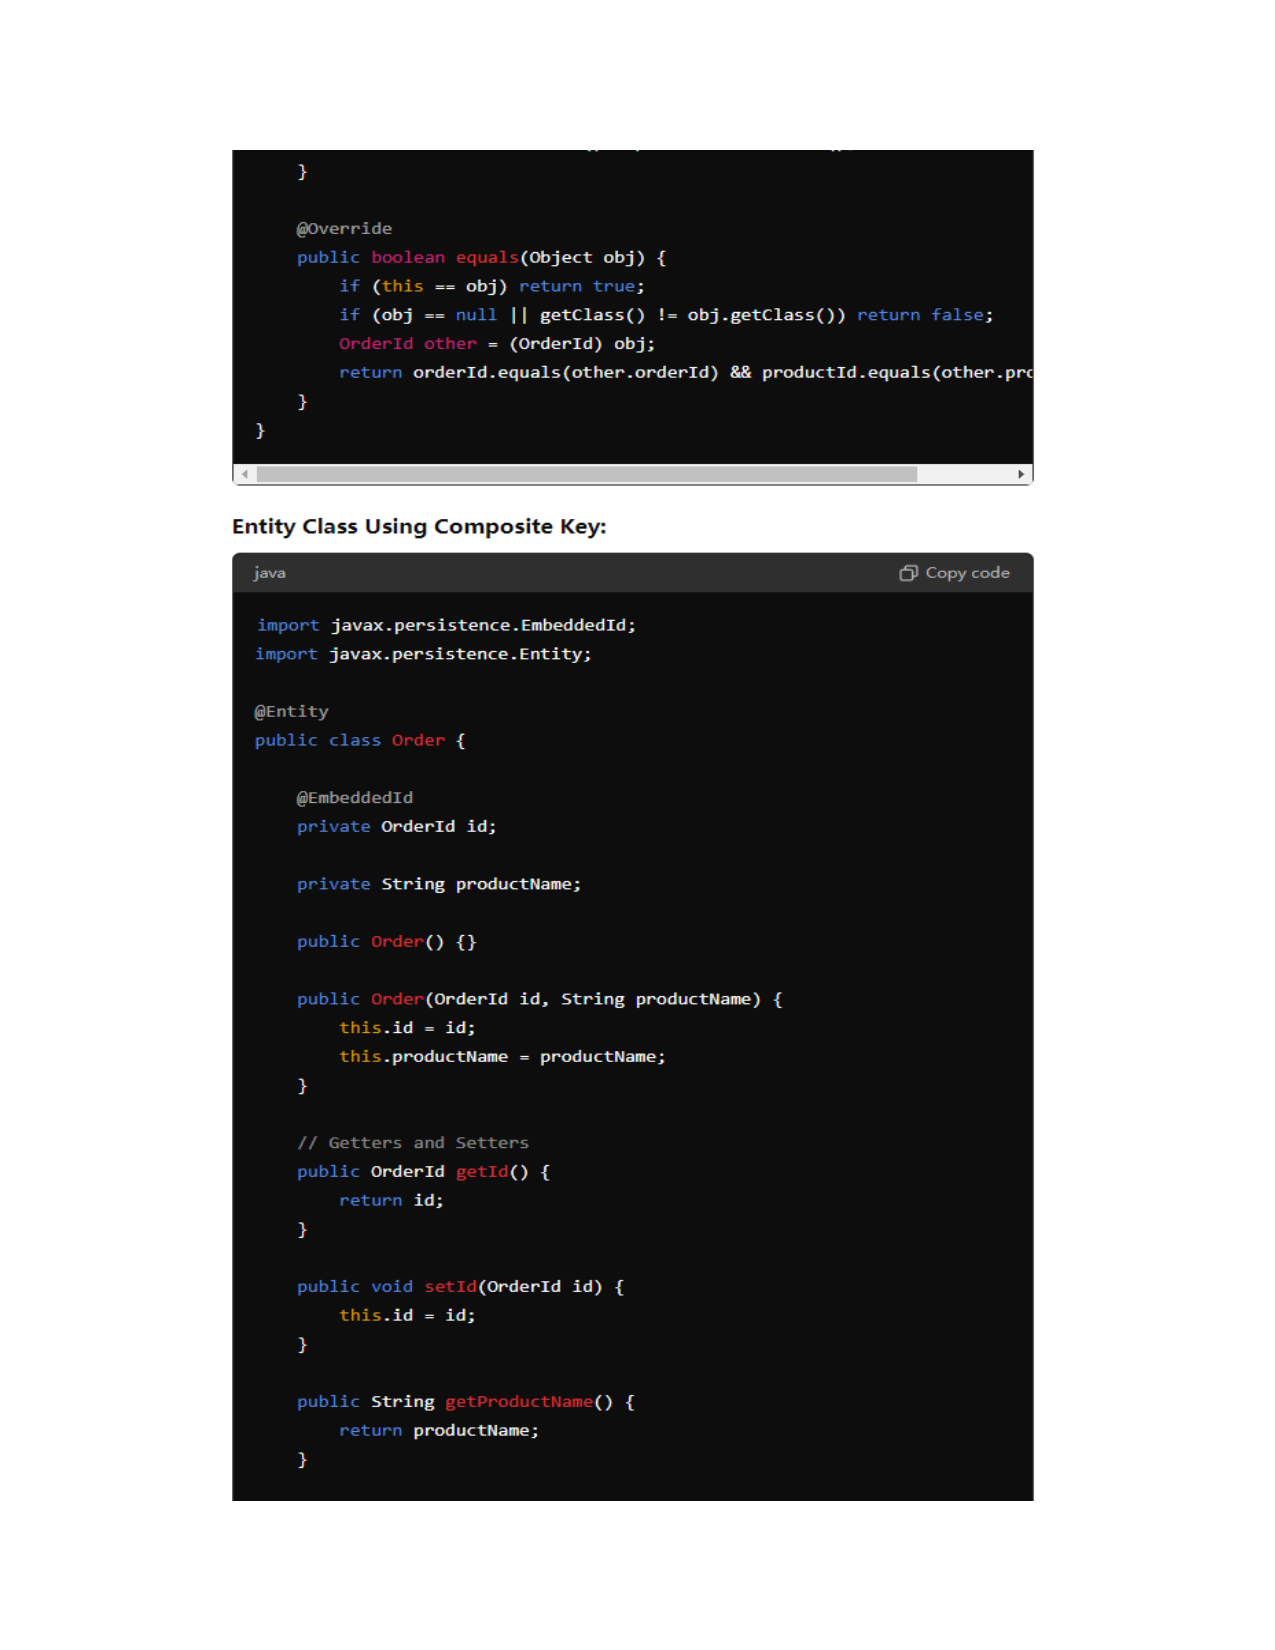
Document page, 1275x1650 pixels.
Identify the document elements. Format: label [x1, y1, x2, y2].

picture [150, 150, 1125, 1501]
